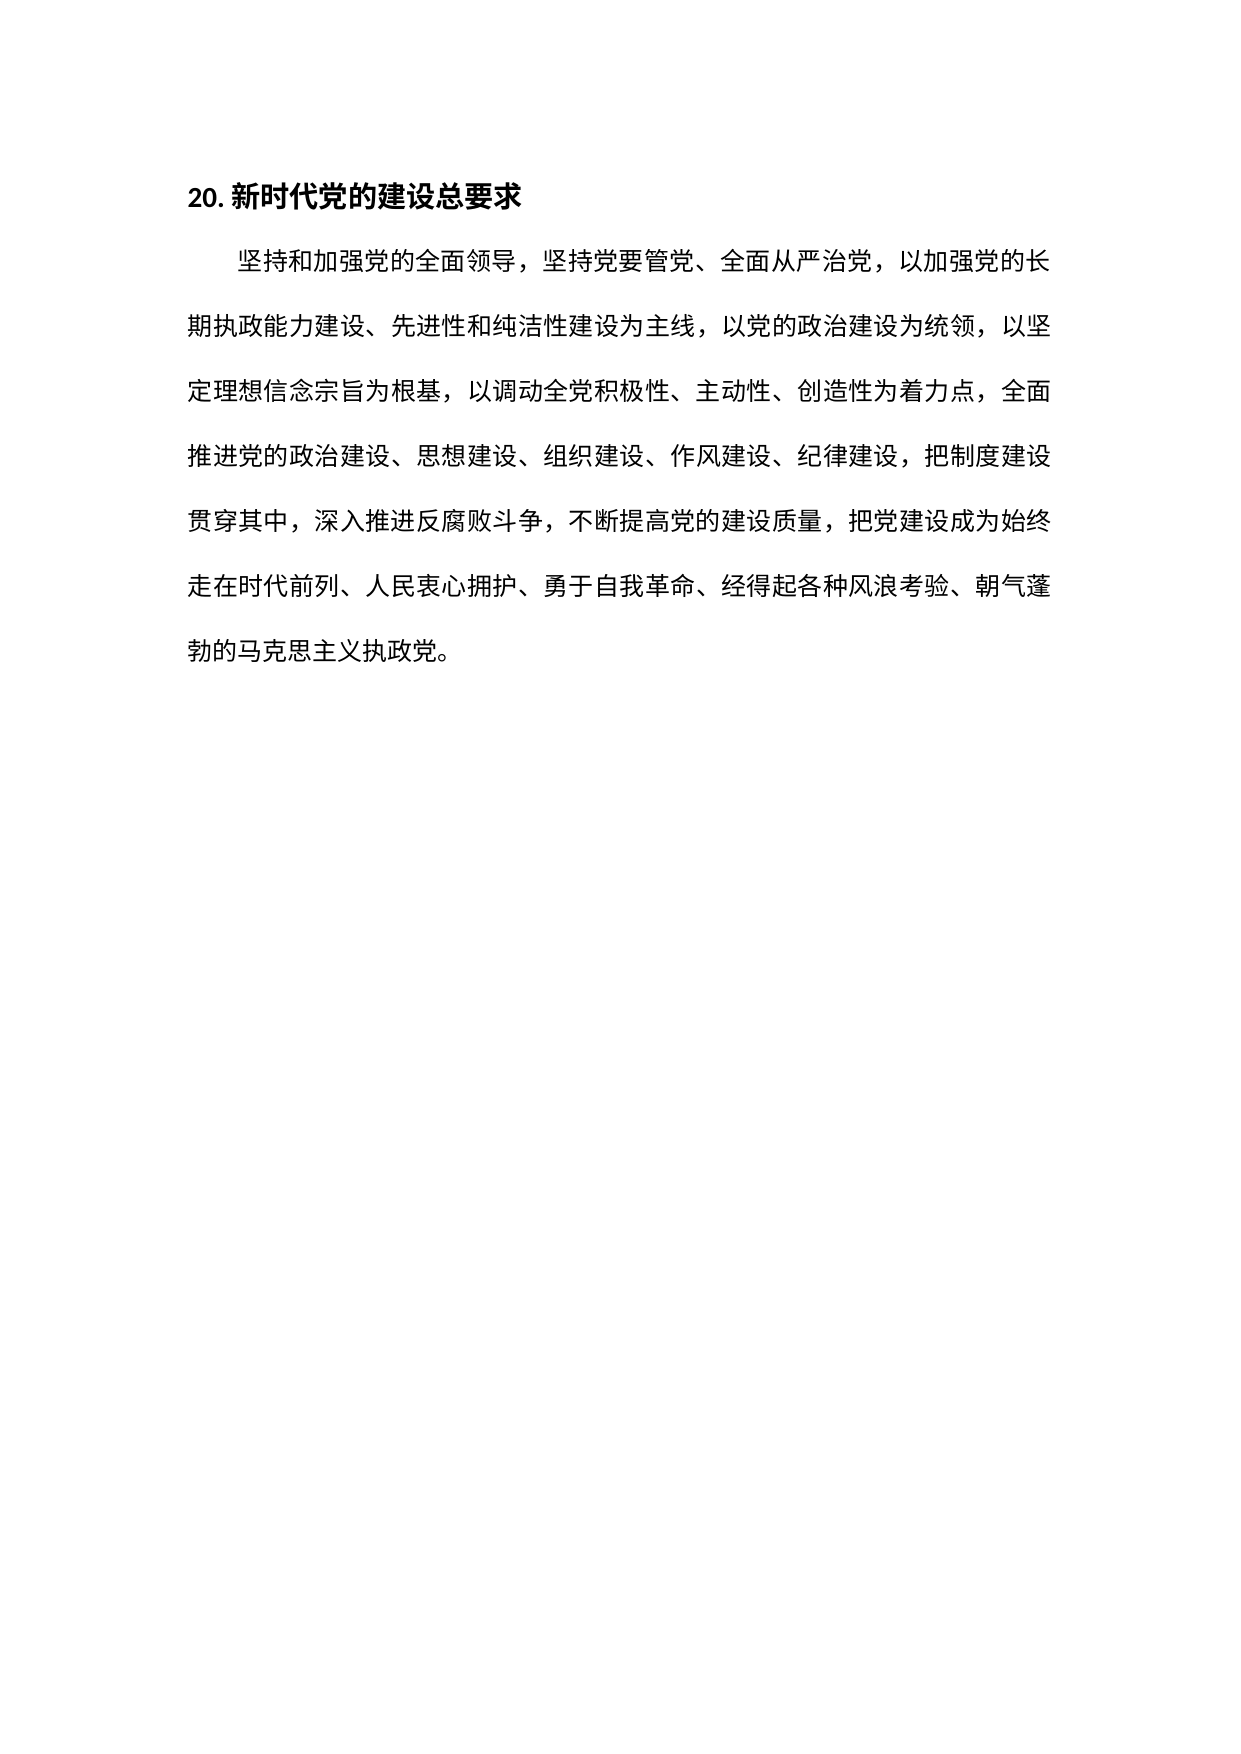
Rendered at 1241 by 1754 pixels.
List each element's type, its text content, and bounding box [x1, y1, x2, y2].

list 新时代党的建设总要求 [187, 162, 1053, 227]
text 坚持和加强党的全面领导，坚持党要管党、全面从严治党，以加强党的长期执政能力建设、先进性和纯洁性建设为主线，以党的政治建设为统领，以坚定理想信念宗旨为根基，以调动全党积极性、主动性、创造性为着力点，全面推进党的政治建设、思想建设、组织建设、作风建设、纪律建设，把制度建设贯穿其中，深入推进反腐败斗争，不断提高党的建设质量，把党建设成为始终走在时代前列、人民衷心拥护、勇于自我革命、经得起各种风浪考验、朝气蓬勃的马克思主义执政党。 [187, 227, 1053, 682]
